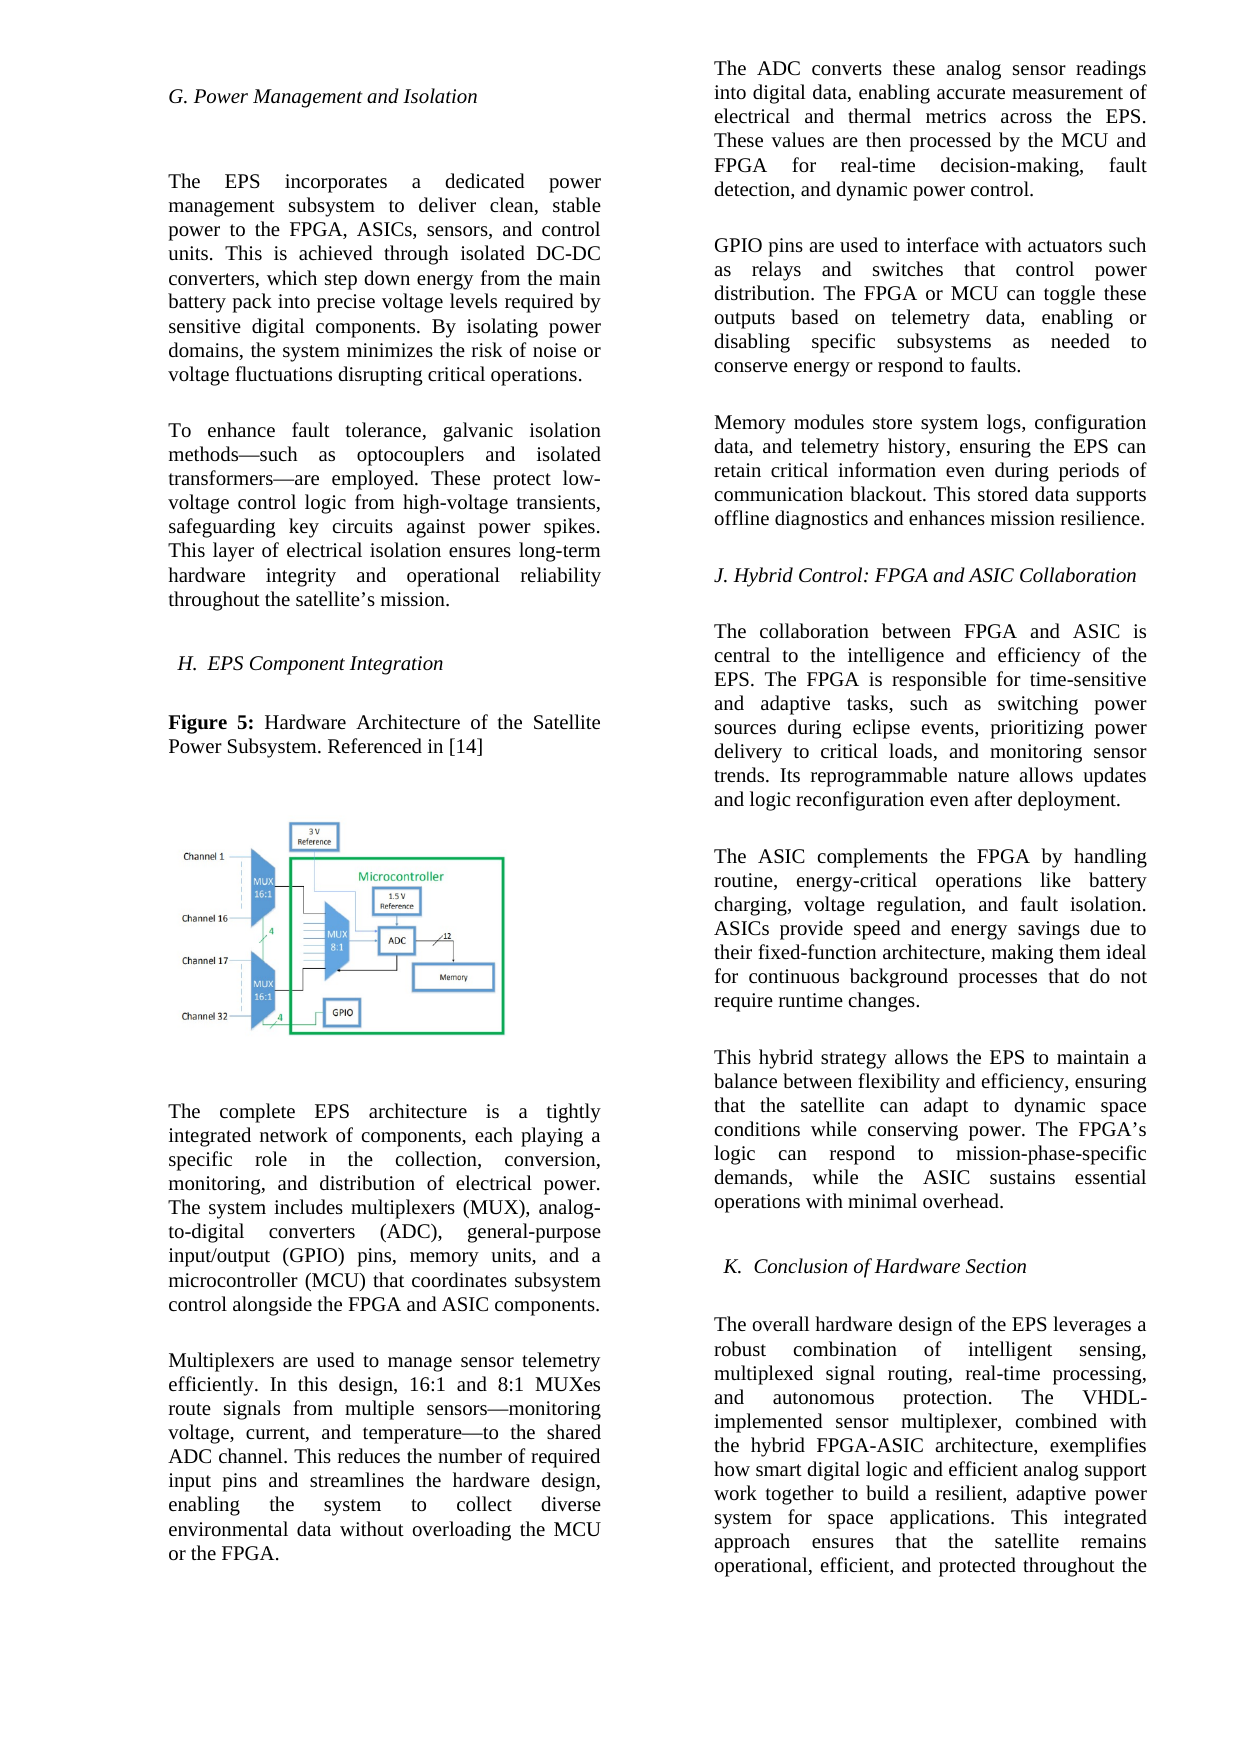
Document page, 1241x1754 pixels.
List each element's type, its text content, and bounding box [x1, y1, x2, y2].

subtitle J. Hybrid Control: FPGA and ASIC Collaboration [714, 562, 1147, 587]
subtitle To enhance fault tolerance, galvanic isolation methods—such as optocouplers and isolated transformers—are employed. These protect low-voltage control logic from high-voltage transients, safeguarding key circuits against power spikes. This layer of electrical isolation ensures long-term hardware integrity and operational reliability throughout the satellite’s mission. [168, 418, 601, 611]
subtitle Multiplexers are used to manage sensor telemetry efficiently. In this design, 16:1 and 8:1 MUXes route signals from multiple sensors—monitoring voltage, current, and temperature—to the shared ADC channel. This reduces the number of required input pins and streamlines the hardware design, enabling the system to collect diverse environmental data without overloading the MCU or the FPGA. [168, 1348, 601, 1564]
subtitle The complete EPS architecture is a tightly integrated network of components, each playing a specific role in the collection, conversion, monitoring, and distribution of electrical power. The system includes multiplexers (MUX), analog-to-digital converters (ADC), general-purpose input/output (GPIO) pins, memory units, and a microcontroller (MCU) that coordinates subsystem control alongside the FPGA and ASIC components. [168, 1099, 601, 1316]
subtitle Conclusion of Hardware Section [723, 1254, 1147, 1278]
subtitle EPS Component Integration [177, 651, 601, 675]
subtitle The ADC converts these analog sensor readings into digital data, enabling accurate measurement of electrical and thermal metrics across the EPS. These values are then processed by the MCU and FPGA for real-time decision-making, fault detection, and dynamic power control. [714, 56, 1147, 201]
subtitle GPIO pins are used to interface with actuators such as relays and switches that control power distribution. The FPGA or MCU can toggle these outputs based on telemetry data, enabling or disabling specific subsystems as needed to conserve energy or respond to faults. [714, 233, 1147, 377]
picture [93, 790, 600, 1043]
subtitle This hybrid strategy allows the EPS to maintain a balance between flexibility and efficiency, ensuring that the satellite can adapt to dynamic space conditions while conserving power. The FPGA’s logic can respond to mission-phase-specific demands, while the ASIC sustains essential operations with minimal overhead. [714, 1045, 1147, 1213]
subtitle Figure 5: Hardware Architecture of the Satellite Power Subsystem. Referenced in [14] [168, 710, 601, 758]
subtitle G. Power Management and Isolation [168, 84, 601, 108]
subtitle Memory modules store system logs, configuration data, and telemetry history, ensuring the EPS can retain critical information even during periods of communication blackout. This stored data supports offline diagnostics and enhances mission resilience. [714, 410, 1147, 530]
subtitle The EPS incorporates a dedicated power management subsystem to deliver clean, stable power to the FPGA, ASICs, sensors, and control units. This is achieved through isolated DC-DC converters, which step down energy from the main battery pack into precise voltage levels required by sensitive digital components. By isolating power domains, the system minimizes the risk of noise or voltage fluctuations disrupting critical operations. [168, 169, 601, 386]
subtitle The ASIC complements the FPGA by handling routine, energy-critical operations like battery charging, voltage regulation, and fault isolation. ASICs provide speed and energy savings due to their fixed-function architecture, making them ideal for continuous background processes that do not require runtime changes. [714, 844, 1147, 1012]
subtitle The collaboration between FPGA and ASIC is central to the intelligence and efficiency of the EPS. The FPGA is responsible for time-sensitive and adaptive tasks, such as switching power sources during eclipse events, prioritizing power delivery to critical loads, and monitoring sensor trends. Its reprogrammable nature allows updates and logic reconfiguration even after deployment. [714, 619, 1147, 811]
